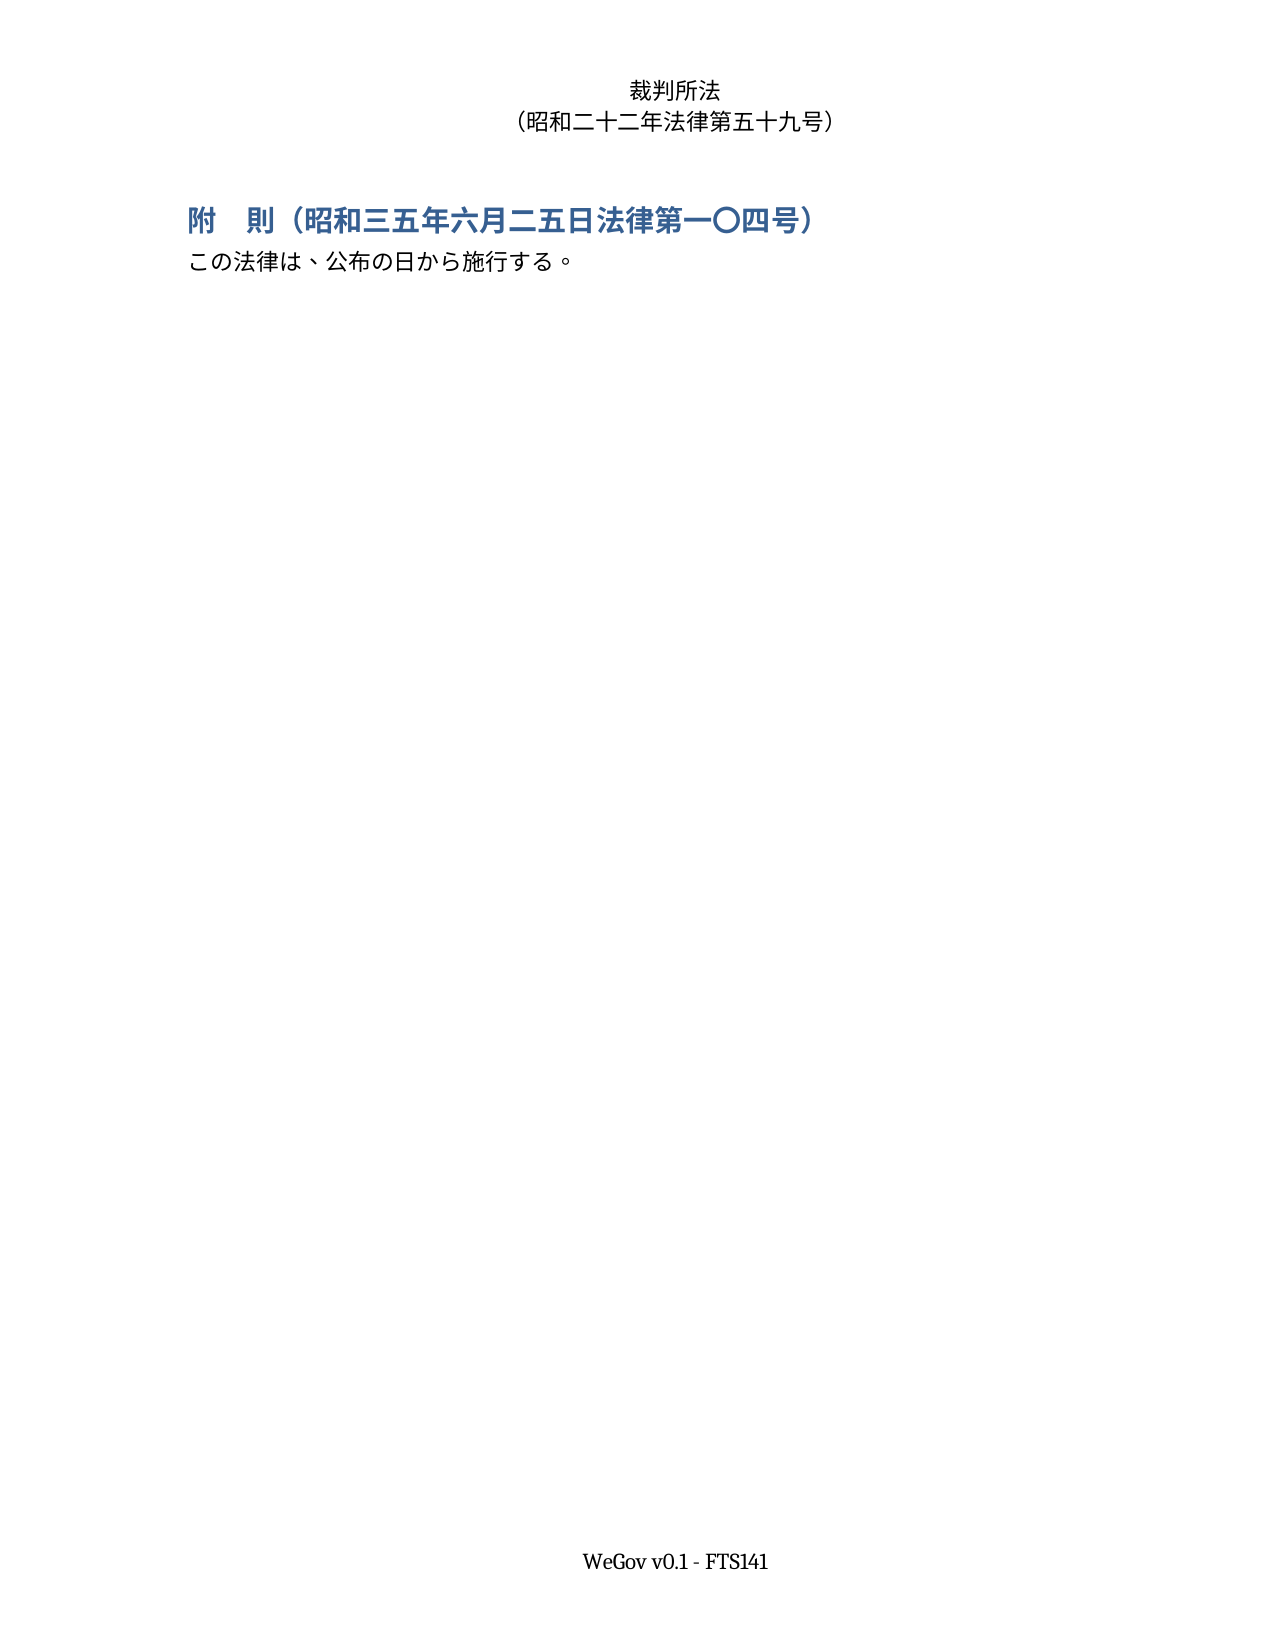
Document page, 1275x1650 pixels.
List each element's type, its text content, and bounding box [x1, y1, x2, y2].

text この法律は、公布の日から施行する。 [187, 246, 1087, 277]
subtitle 附 則（昭和三五年六月二五日法律第一〇四号） [187, 200, 1087, 240]
